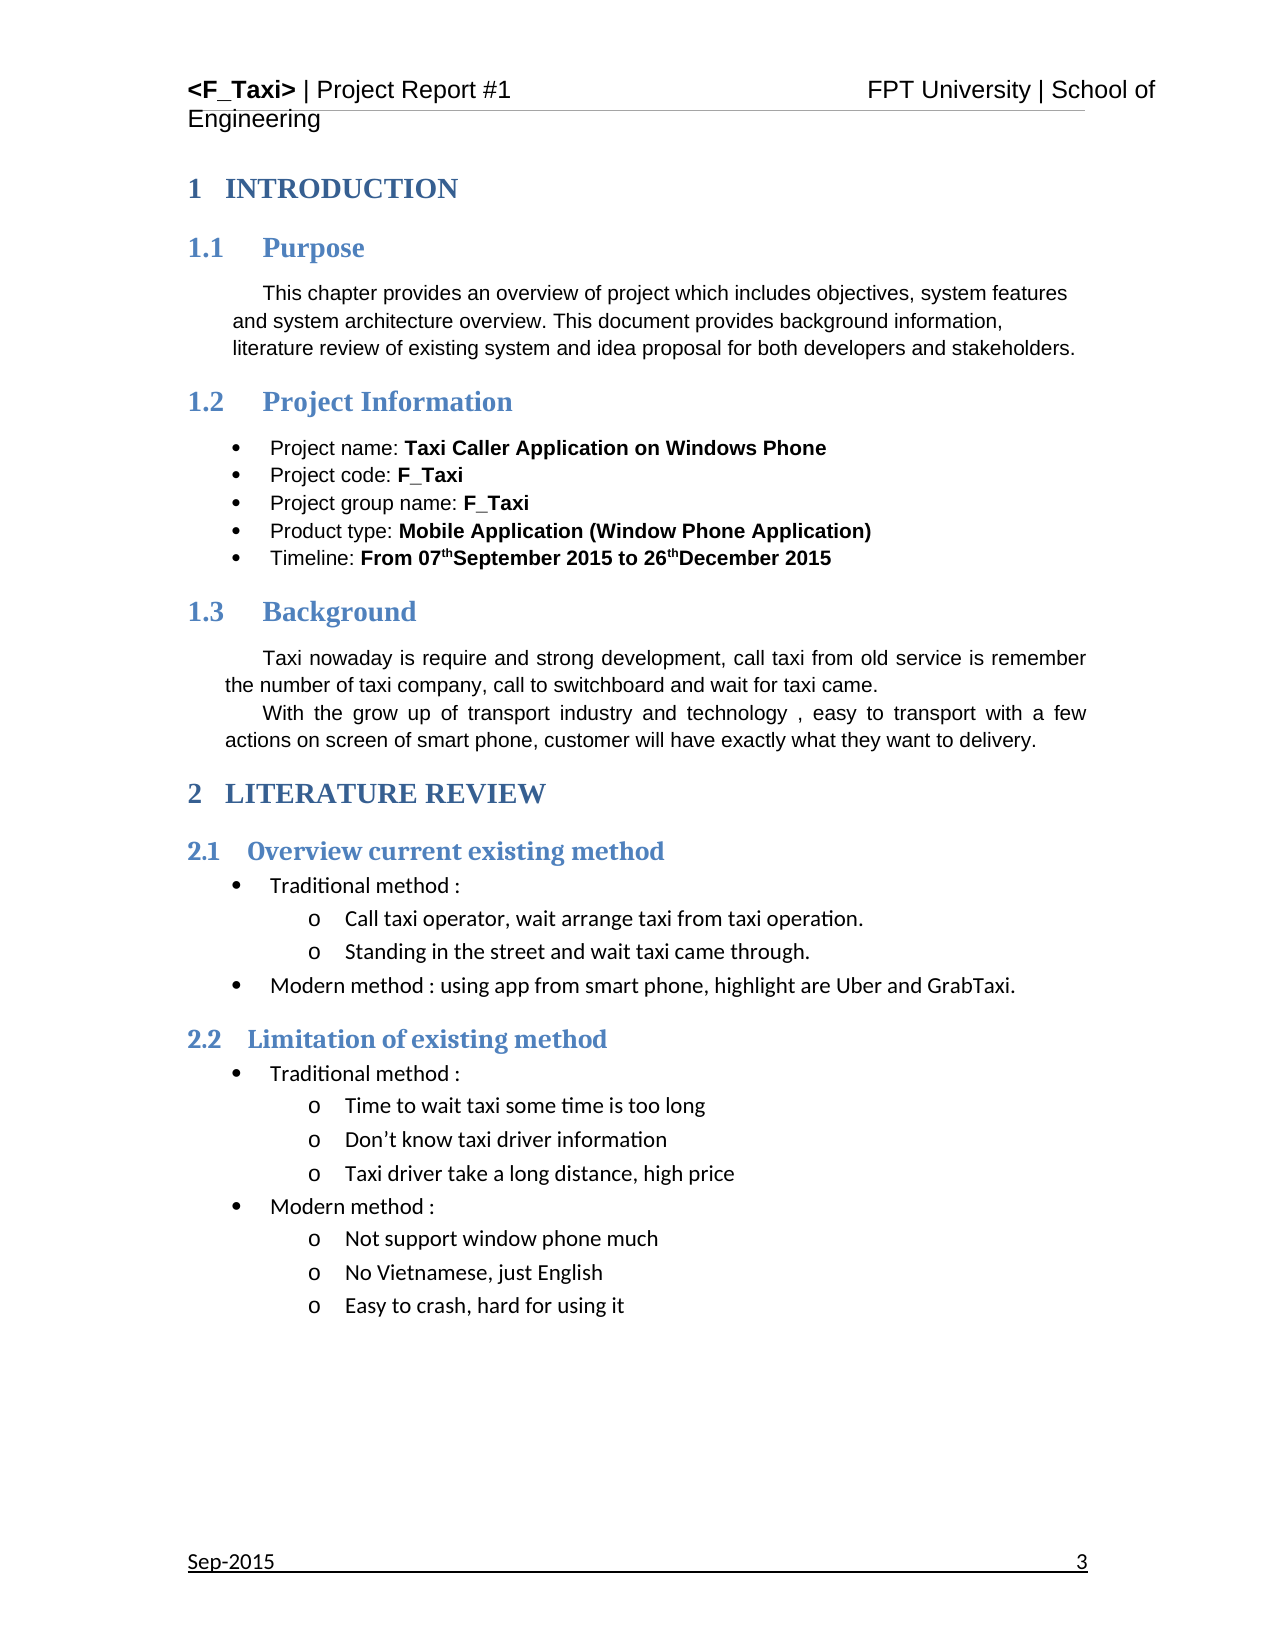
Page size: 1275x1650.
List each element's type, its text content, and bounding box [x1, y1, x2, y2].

list Standing in the street and wait taxi came through. [307, 937, 1087, 966]
list Traditional method : [232, 871, 1087, 899]
list Don’t know taxi driver information [307, 1125, 1087, 1154]
list Modern method : [232, 1192, 1087, 1220]
subtitle Limitation of existing method [187, 1024, 1087, 1055]
list Modern method : using app from smart phone, highlight are Uber and GrabTaxi. [232, 971, 1087, 999]
list Traditional method : [232, 1059, 1087, 1087]
list Not support window phone much [307, 1224, 1087, 1254]
list Timeline: From 07thSeptember 2015 to 26thDecember 2015 [232, 546, 1087, 570]
subtitle Purpose [187, 230, 1087, 264]
list No Vietnamese, just English [307, 1258, 1087, 1287]
subtitle INTRODUCTION [187, 171, 1087, 204]
subtitle Background [187, 594, 1087, 628]
list This chapter provides an overview of project which includes objectives, system features and system architecture overview. This document provides background information, literature review of existing system and idea proposal for both developers and stakeholders. [232, 281, 1087, 360]
list Project group name: F_Taxi [232, 491, 1087, 515]
list Project code: F_Taxi [232, 463, 1087, 487]
list Easy to crash, hard for using it [307, 1292, 1087, 1321]
list Time to wait taxi some time is too long [307, 1092, 1087, 1121]
subtitle Overview current existing method [187, 836, 1087, 867]
text With the grow up of transport industry and technology , easy to transport with a few actions on screen of smart phone, customer will have exactly what they want to delivery. [225, 701, 1087, 752]
list Product type: Mobile Application (Window Phone Application) [232, 518, 1087, 542]
list Taxi driver take a long distance, high price [307, 1159, 1087, 1188]
subtitle Project Information [187, 384, 1087, 418]
subtitle LITERATURE REVIEW [187, 776, 1087, 810]
list Project name: Taxi Caller Application on Windows Phone [232, 436, 1087, 460]
list Call taxi operator, wait arrange taxi from taxi operation. [307, 904, 1087, 933]
text Taxi nowaday is require and strong development, call taxi from old service is remember the number of taxi company, call to switchboard and wait for taxi came. [225, 646, 1087, 697]
